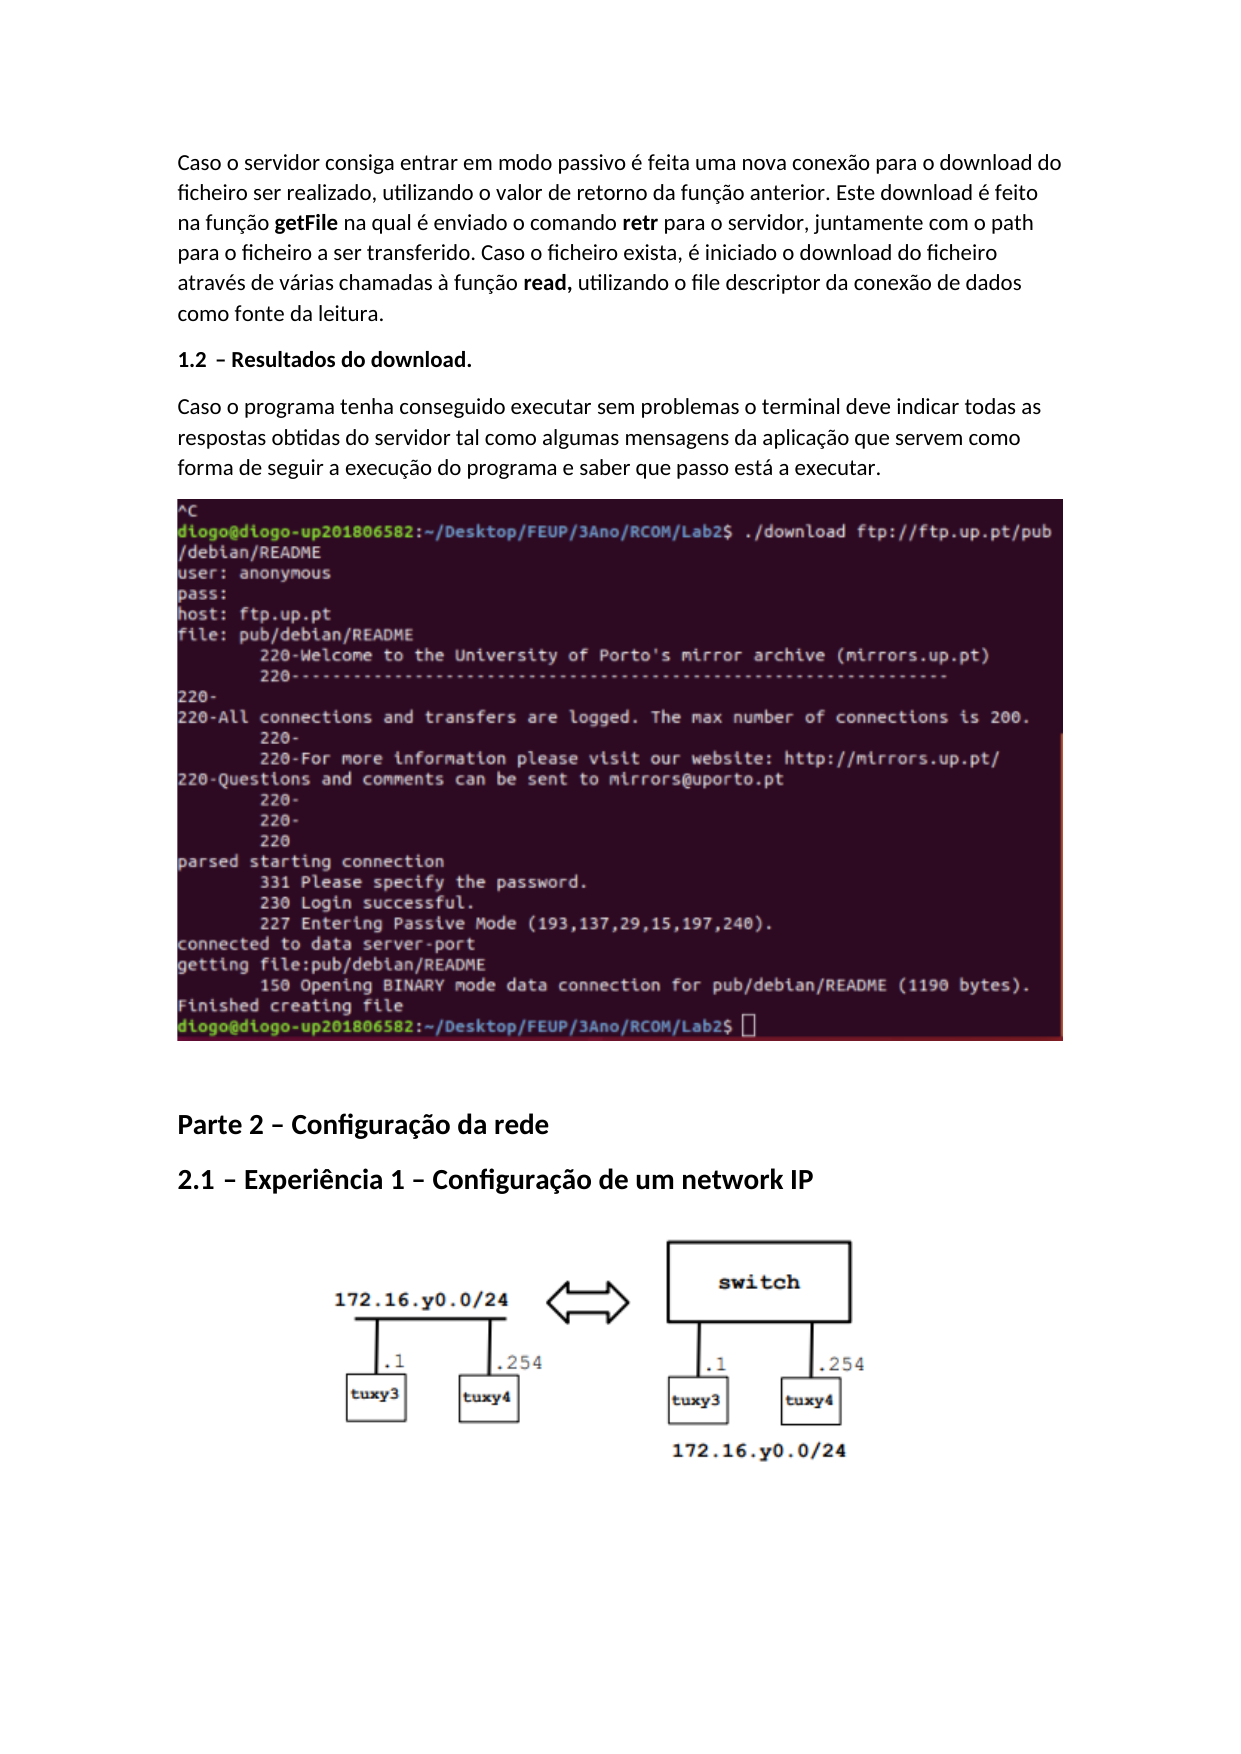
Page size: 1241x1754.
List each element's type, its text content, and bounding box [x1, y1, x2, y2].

picture [177, 499, 1063, 1041]
list – Experiência 1 – Configuração de um network IP [177, 1161, 1063, 1197]
text Parte 2 – Configuração da rede [177, 1106, 1063, 1141]
picture [301, 1216, 939, 1487]
list – Resultados do download. [177, 346, 1063, 373]
